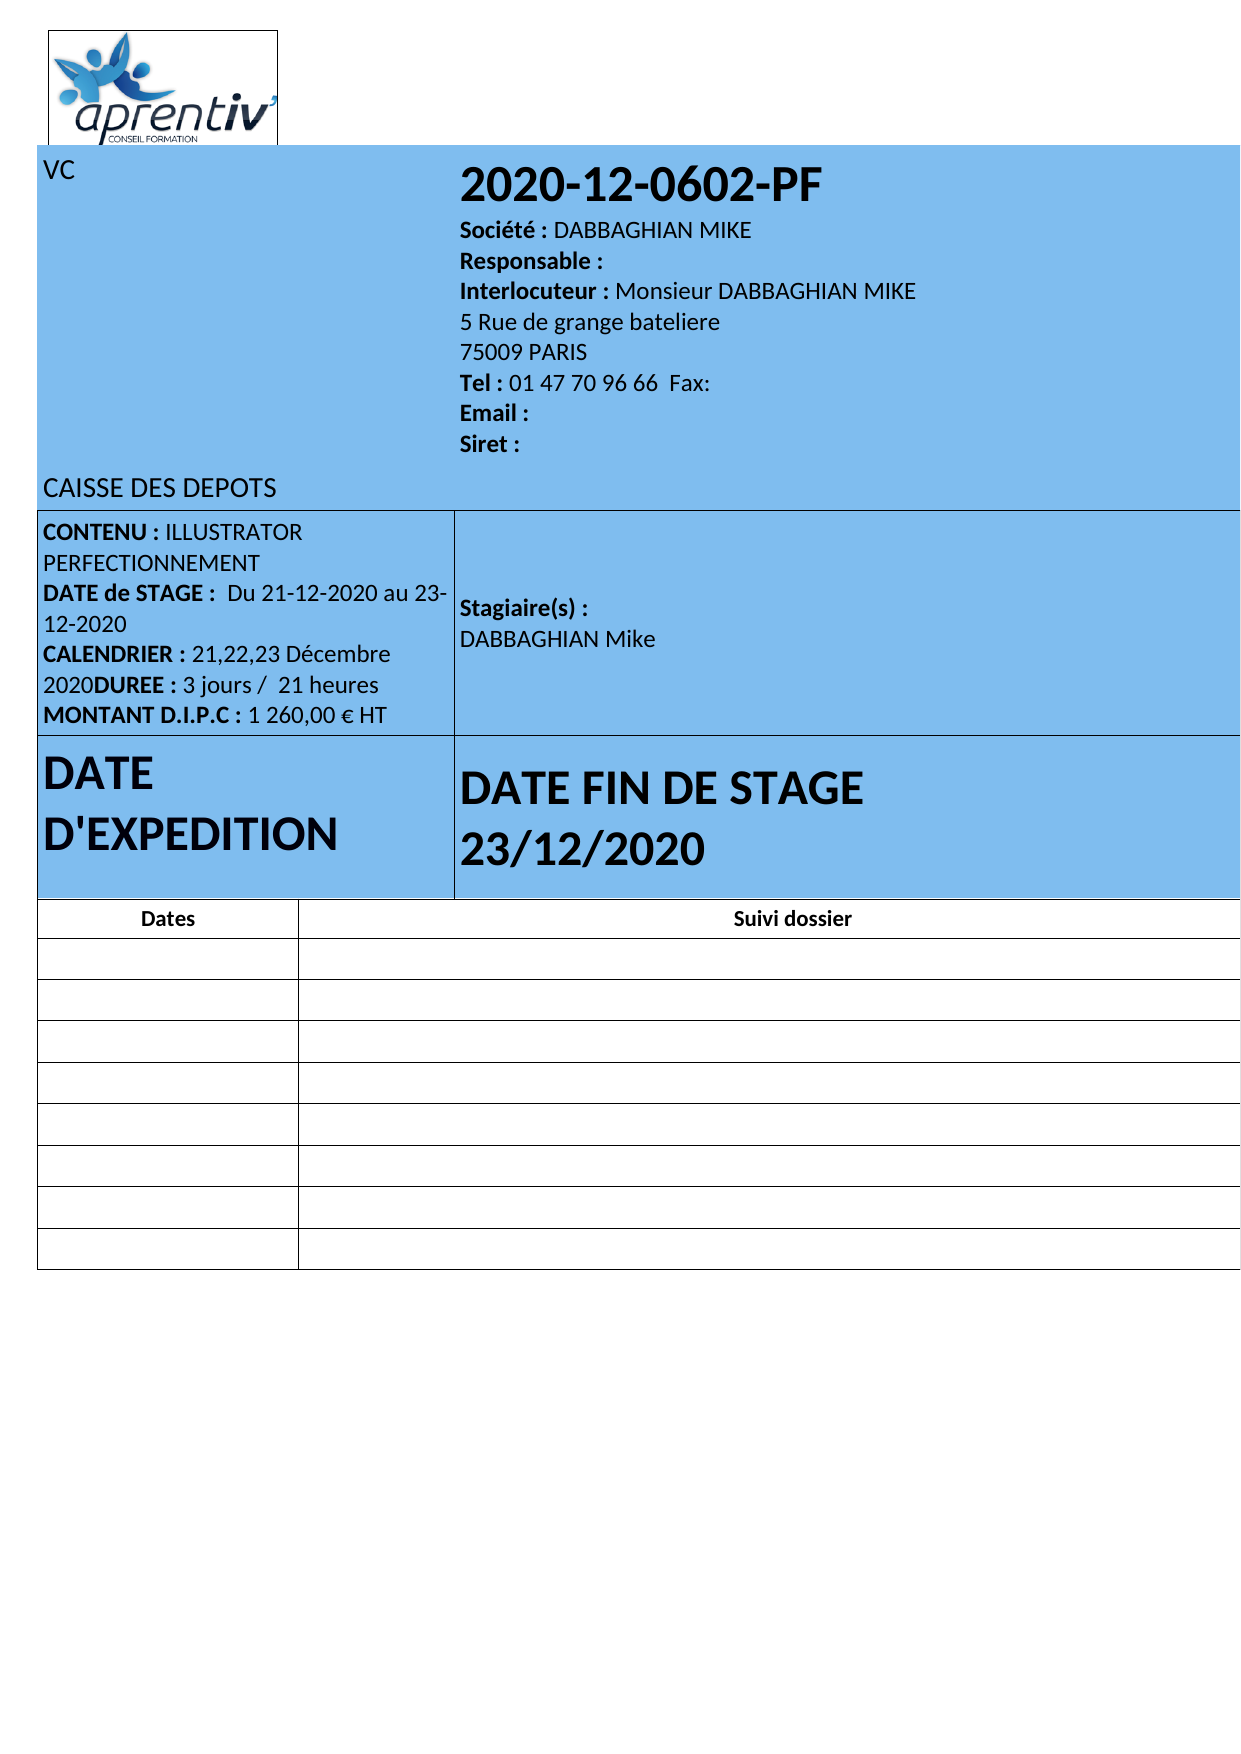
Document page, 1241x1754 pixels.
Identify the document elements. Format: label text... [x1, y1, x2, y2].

table_cell [38, 1187, 298, 1228]
picture [49, 31, 277, 145]
table_cell [38, 1063, 298, 1103]
table_header Dates [38, 900, 298, 937]
table_header VC [38, 146, 454, 464]
table_cell [299, 1104, 1240, 1145]
table_cell [299, 980, 1240, 1020]
table_cell [299, 1229, 1240, 1269]
table_header 2020-12-0602-PFSociété : DABBAGHIAN MIKEResponsable : Interlocuteur : Monsieur DABBAGHIAN MIKE5 Rue de grange bateliere75009 PARISTel : 01 47 70 96 66 Fax: Email : Siret : [455, 146, 1240, 464]
table_cell [299, 939, 1240, 979]
table_cell [299, 1063, 1240, 1103]
table_cell Stagiaire(s) : DABBAGHIAN Mike [455, 511, 1240, 735]
table_cell [299, 1187, 1240, 1228]
table_cell [299, 1146, 1240, 1186]
table_cell CAISSE DES DEPOTS [38, 465, 1240, 510]
table_cell [38, 1229, 298, 1269]
table_cell [38, 939, 298, 979]
table_cell DATE FIN DE STAGE 23/12/2020 [455, 736, 1240, 898]
table_cell [38, 1021, 298, 1062]
table_cell DATE D'EXPEDITION [38, 736, 454, 898]
table_cell [38, 980, 298, 1020]
table_cell [38, 1104, 298, 1145]
table_cell CONTENU : ILLUSTRATOR PERFECTIONNEMENTDATE de STAGE : Du 21-12-2020 au 23-12-2020CALENDRIER : 21,22,23 Décembre 2020DUREE : 3 jours / 21 heuresMONTANT D.I.P.C : 1 260,00 € HT [38, 511, 454, 735]
table_cell [38, 1146, 298, 1186]
table_header Suivi dossier [299, 900, 1240, 937]
table_cell [299, 1021, 1240, 1062]
